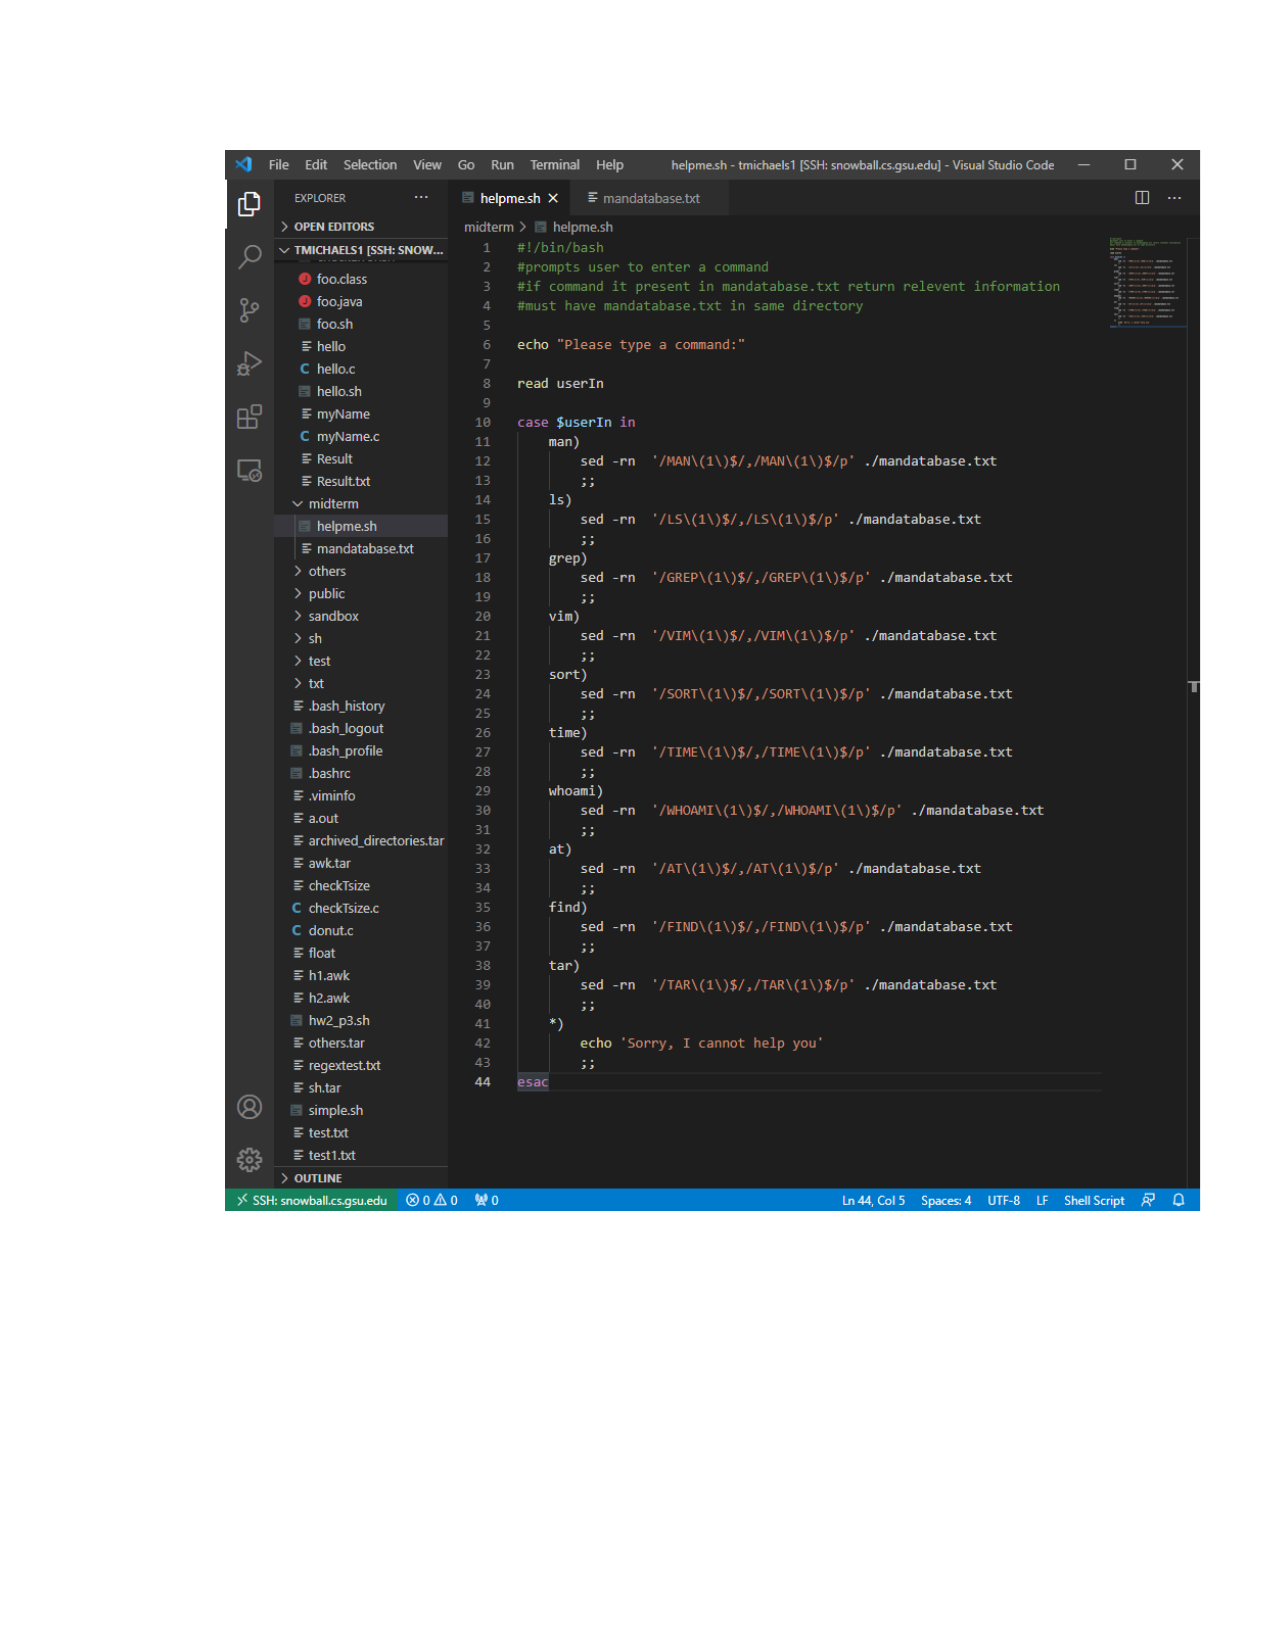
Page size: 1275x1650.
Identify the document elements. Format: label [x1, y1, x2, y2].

picture [225, 150, 1200, 1211]
